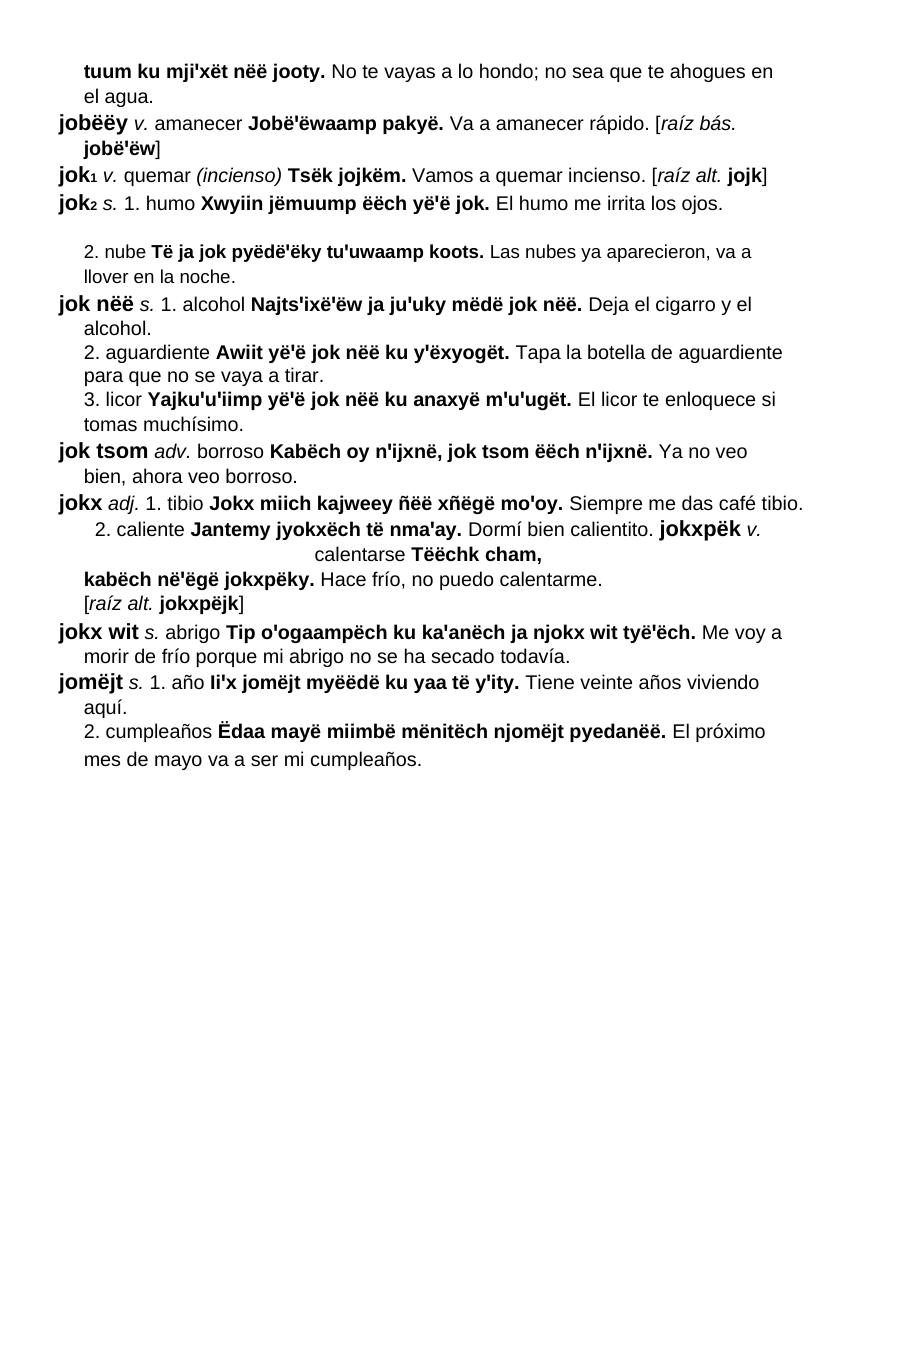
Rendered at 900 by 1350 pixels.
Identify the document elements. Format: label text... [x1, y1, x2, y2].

text 2. nube Të ja jok pyëdëꞌëky tuꞌuwaamp koots. Las nubes ya aparecieron, va a llover en la noche. [83, 241, 792, 288]
text jokx wit s. abrigo Tip oꞌogaampëch ku kaꞌanëch ja njokx wit tyëꞌëch. Me voy a morir de frío porque mi abrigo no se ha secado todavía. [58, 618, 798, 668]
text [raíz alt. jokxpëjk] [83, 591, 810, 614]
text jok1 v. quemar (incienso) Tsëk jojkëm. Vamos a quemar incienso. [raíz alt. jojk] [58, 162, 785, 187]
text 2. caliente Jantemy jyokxëch të nmaꞌay. Dormí bien calientito. jokxpëk v. calentarse Tëëchk cham, [58, 516, 798, 566]
text jokx adj. 1. tibio Jokx miich kajweey ñëë xñëgë moꞌoy. Siempre me das café tibio. [58, 490, 808, 515]
text jok nëë s. 1. alcohol Najtsꞌixëꞌëw ja juꞌuky mëdë jok nëë. Deja el cigarro y el alcohol. [58, 291, 796, 340]
text jok2 s. 1. humo Xwyiin jëmuump ëëch yëꞌë jok. El humo me irrita los ojos. [58, 190, 800, 215]
text 3. licor Yajkuꞌuꞌiimp yëꞌë jok nëë ku anaxyë mꞌuꞌugët. El licor te enloquece si tomas muchísimo. [83, 388, 785, 436]
text 2. cumpleaños Ëdaa mayë miimbë mënitëch njomëjt pyedanëë. El próximo mes de mayo va a ser mi cumpleaños. [83, 720, 789, 771]
text tuum ku mjiꞌxët nëë jooty. No te vayas a lo hondo; no sea que te ahogues en el agua. [83, 60, 781, 108]
text kabëch nëꞌëgë jokxpëky. Hace frío, no puedo calentarme. [83, 567, 802, 590]
text jomëjt s. 1. año Iiꞌx jomëjt myëëdë ku yaa të yꞌity. Tiene veinte años viviendo aquí. [58, 669, 792, 718]
text jobëëy v. amanecer Jobëꞌëwaamp pakyë. Va a amanecer rápido. [raíz bás. jobëꞌëw] [58, 110, 779, 160]
text jok tsom adv. borroso Kabëch oy nꞌijxnë, jok tsom ëëch nꞌijxnë. Ya no veo bien, ahora veo borroso. [58, 438, 792, 488]
text 2. aguardiente Awiit yëꞌë jok nëë ku yꞌëxyogët. Tapa la botella de aguardiente para que no se vaya a tirar. [83, 341, 810, 387]
